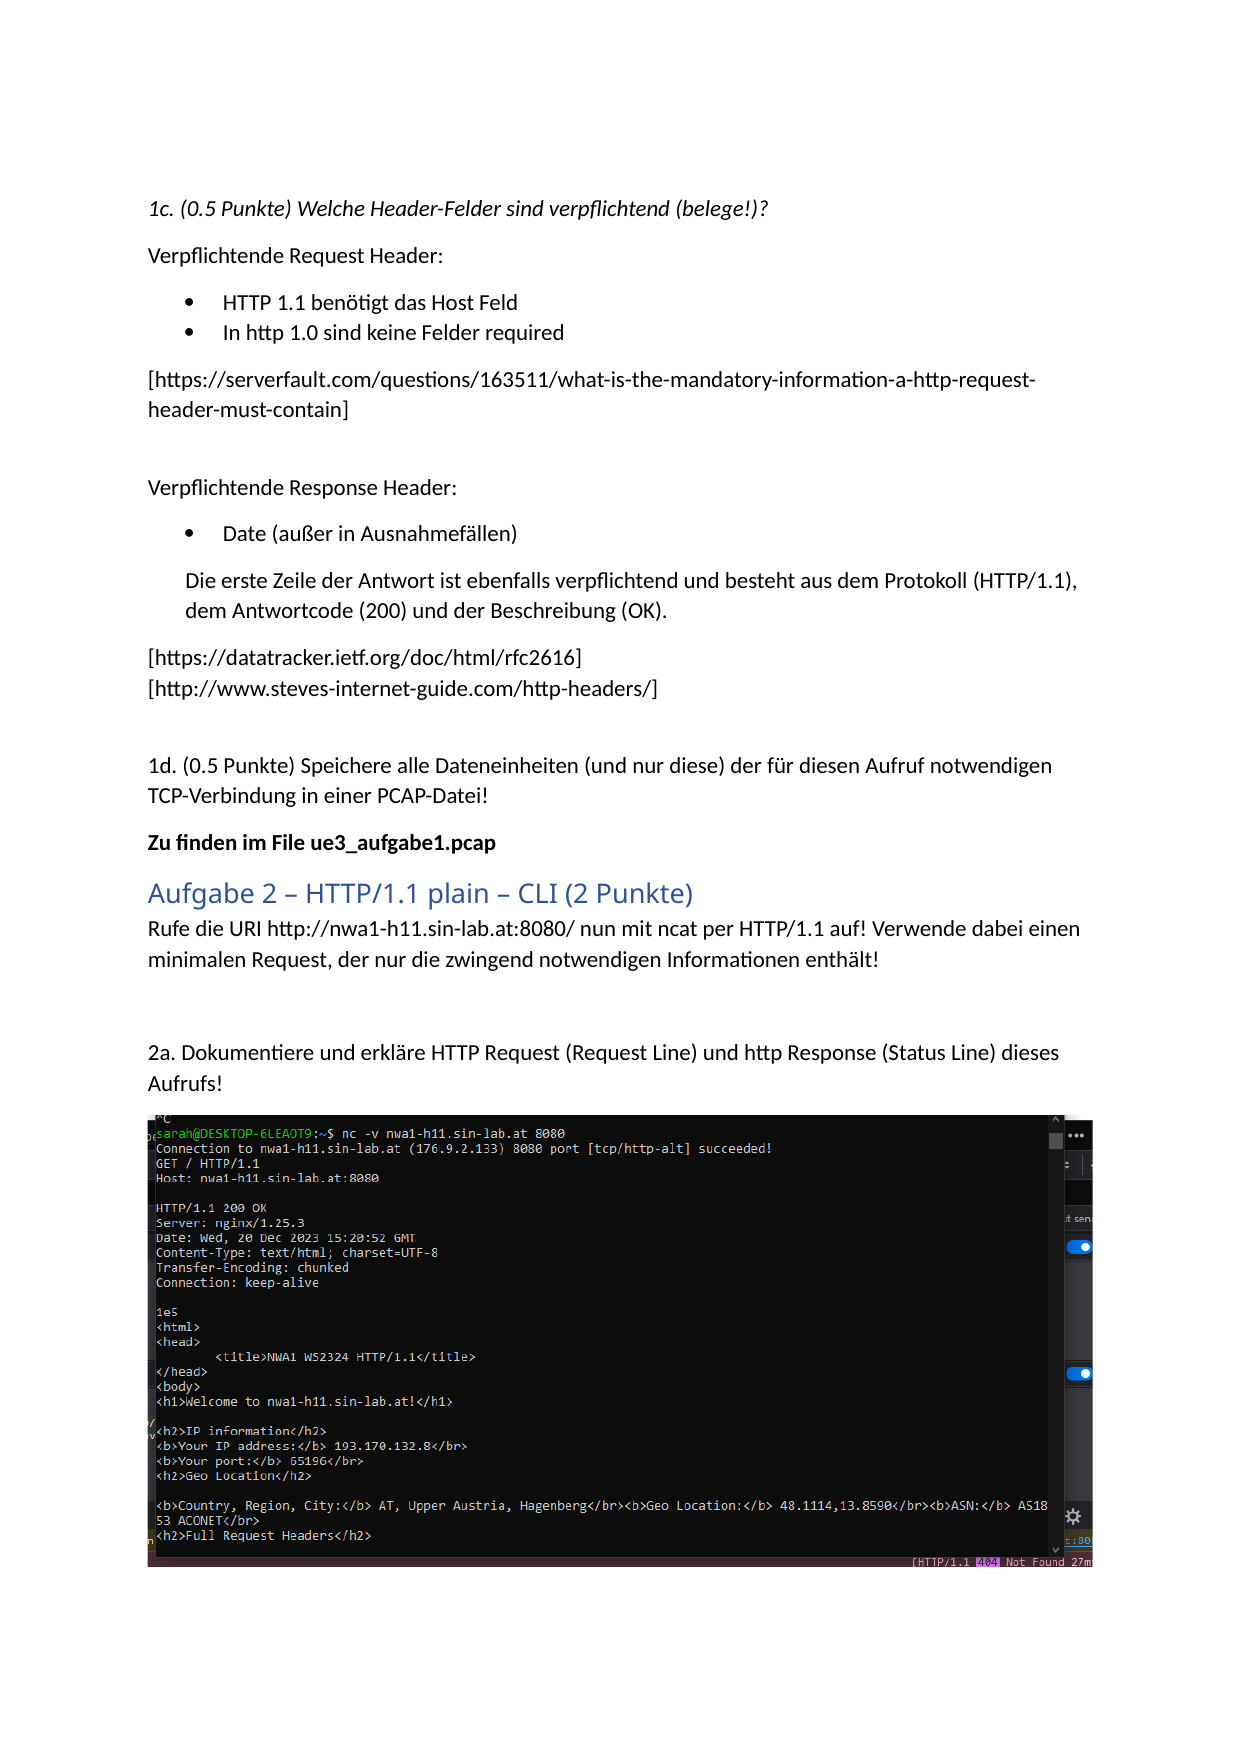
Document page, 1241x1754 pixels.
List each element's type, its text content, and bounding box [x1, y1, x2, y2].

text Rufe die URI http://nwa1-h11.sin-lab.at:8080/ nun mit ncat per HTTP/1.1 auf! Verwende dabei einen minimalen Request, der nur die zwingend notwendigen Informationen enthält! [148, 914, 1093, 973]
list Date (außer in Ausnahmefällen) [185, 519, 1093, 547]
text 1d. (0.5 Punkte) Speichere alle Dateneinheiten (und nur diese) der für diesen Aufruf notwendigen TCP-Verbindung in einer PCAP-Datei! [148, 751, 1093, 809]
text Verpflichtende Request Header: [148, 241, 1093, 269]
text [https://datatracker.ietf.org/doc/html/rfc2616] [http://www.steves-internet-guide.com/http-headers/] [148, 643, 1093, 732]
text Die erste Zeile der Antwort ist ebenfalls verpflichtend und besteht aus dem Protokoll (HTTP/1.1), dem Antwortcode (200) und der Beschreibung (OK). [185, 566, 1093, 624]
text Zu finden im File ue3_aufgabe1.pcap [148, 828, 1093, 856]
text 2a. Dokumentiere und erkläre HTTP Request (Request Line) und http Response (Status Line) dieses Aufrufs! [148, 1038, 1093, 1097]
text 1c. (0.5 Punkte) Welche Header-Felder sind verpflichtend (belege!)? [148, 194, 1093, 222]
list HTTP 1.1 benötigt das Host Feld [185, 288, 1093, 316]
list In http 1.0 sind keine Felder required [185, 318, 1093, 346]
picture [147, 1115, 1093, 1567]
text Verpflichtende Response Header: [148, 473, 1093, 501]
text [https://serverfault.com/questions/163511/what-is-the-mandatory-information-a-http-request-header-must-contain] [148, 365, 1093, 454]
subtitle Aufgabe 2 – HTTP/1.1 plain – CLI (2 Punkte) [148, 875, 1093, 912]
